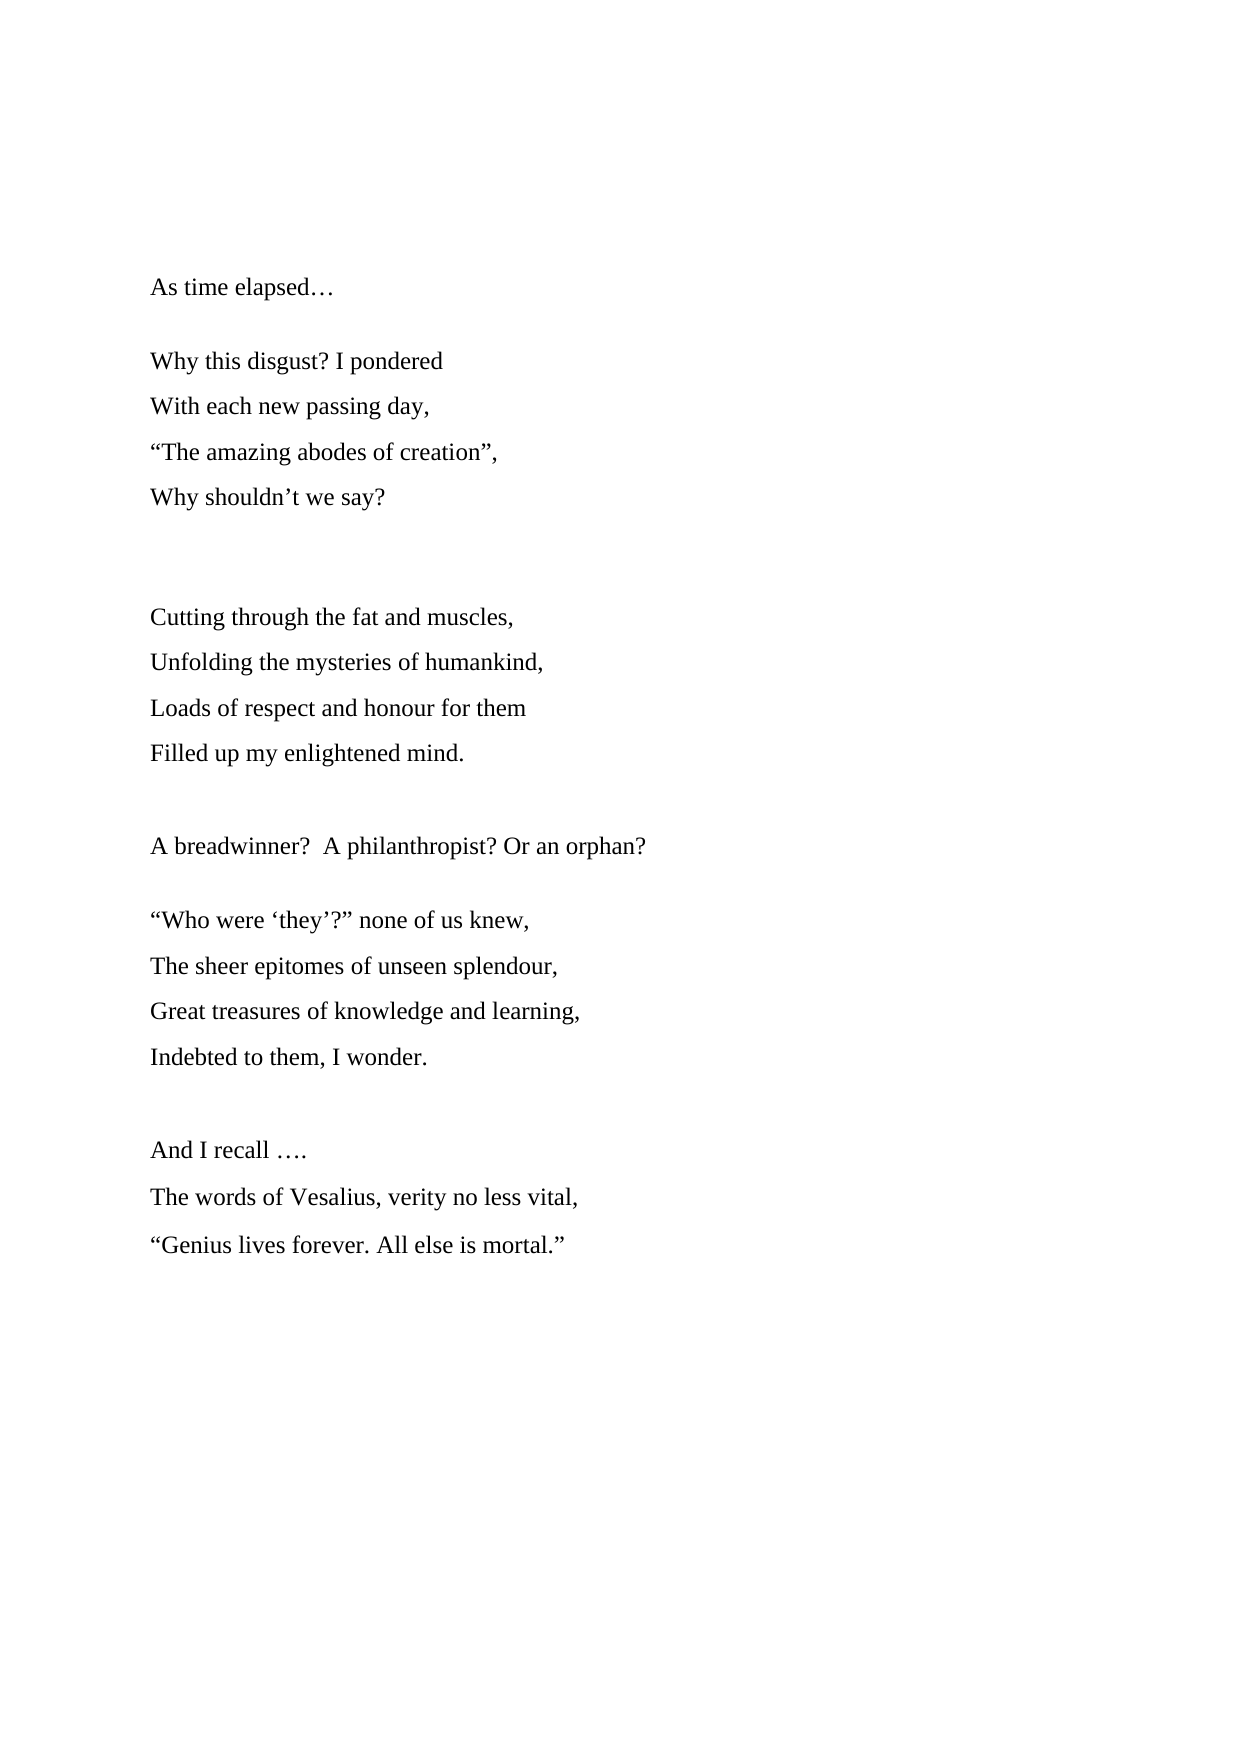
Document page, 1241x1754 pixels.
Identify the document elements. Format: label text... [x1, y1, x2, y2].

text Loads of respect and honour for them [150, 693, 1090, 721]
text And I recall …. [150, 1135, 1090, 1163]
text A breadwinner? A philanthropist? Or an orphan? [150, 831, 1090, 860]
text The sheer epitomes of unseen splendour, [150, 951, 1090, 979]
text Why shouldn’t we say? [150, 482, 1090, 511]
text As time elapsed… [150, 272, 1090, 301]
text “The amazing abodes of creation”, [150, 437, 1090, 466]
text Great treasures of knowledge and learning, [150, 996, 1090, 1025]
text Filled up my enlightened mind. [150, 738, 1090, 767]
text With each new passing day, [150, 391, 1090, 420]
text The words of Vesalius, verity no less vital, [150, 1182, 1090, 1211]
text Why this disgust? I pondered [150, 346, 1090, 375]
text Unfolding the mysteries of humankind, [150, 647, 1090, 676]
text “Genius lives forever. All else is mortal.” [150, 1230, 1090, 1259]
text Indebted to them, I wonder. [150, 1042, 1090, 1070]
text Cutting through the fat and muscles, [150, 602, 1090, 631]
text “Who were ‘they’?” none of us knew, [150, 905, 1090, 934]
